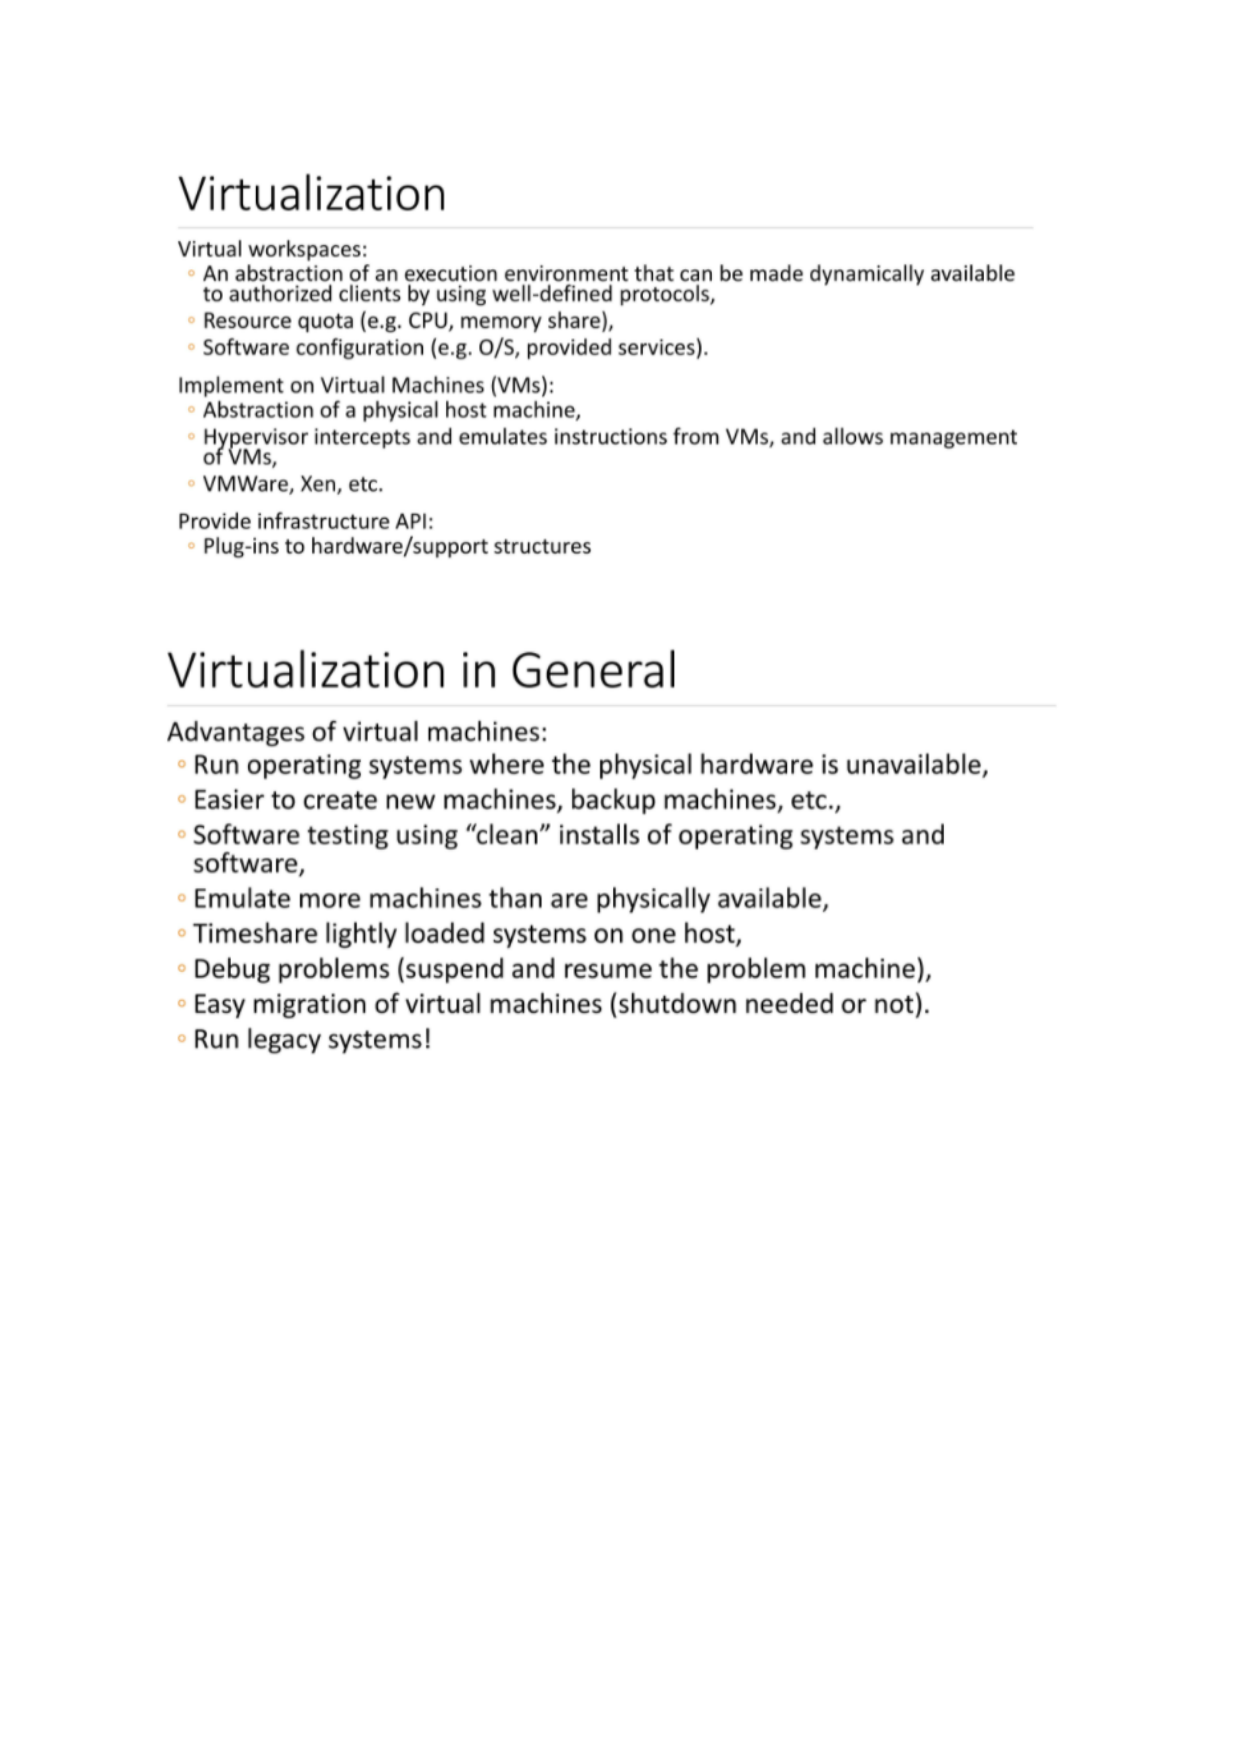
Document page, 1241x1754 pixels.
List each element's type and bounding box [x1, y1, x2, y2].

picture [150, 150, 1090, 596]
picture [150, 624, 1090, 1085]
